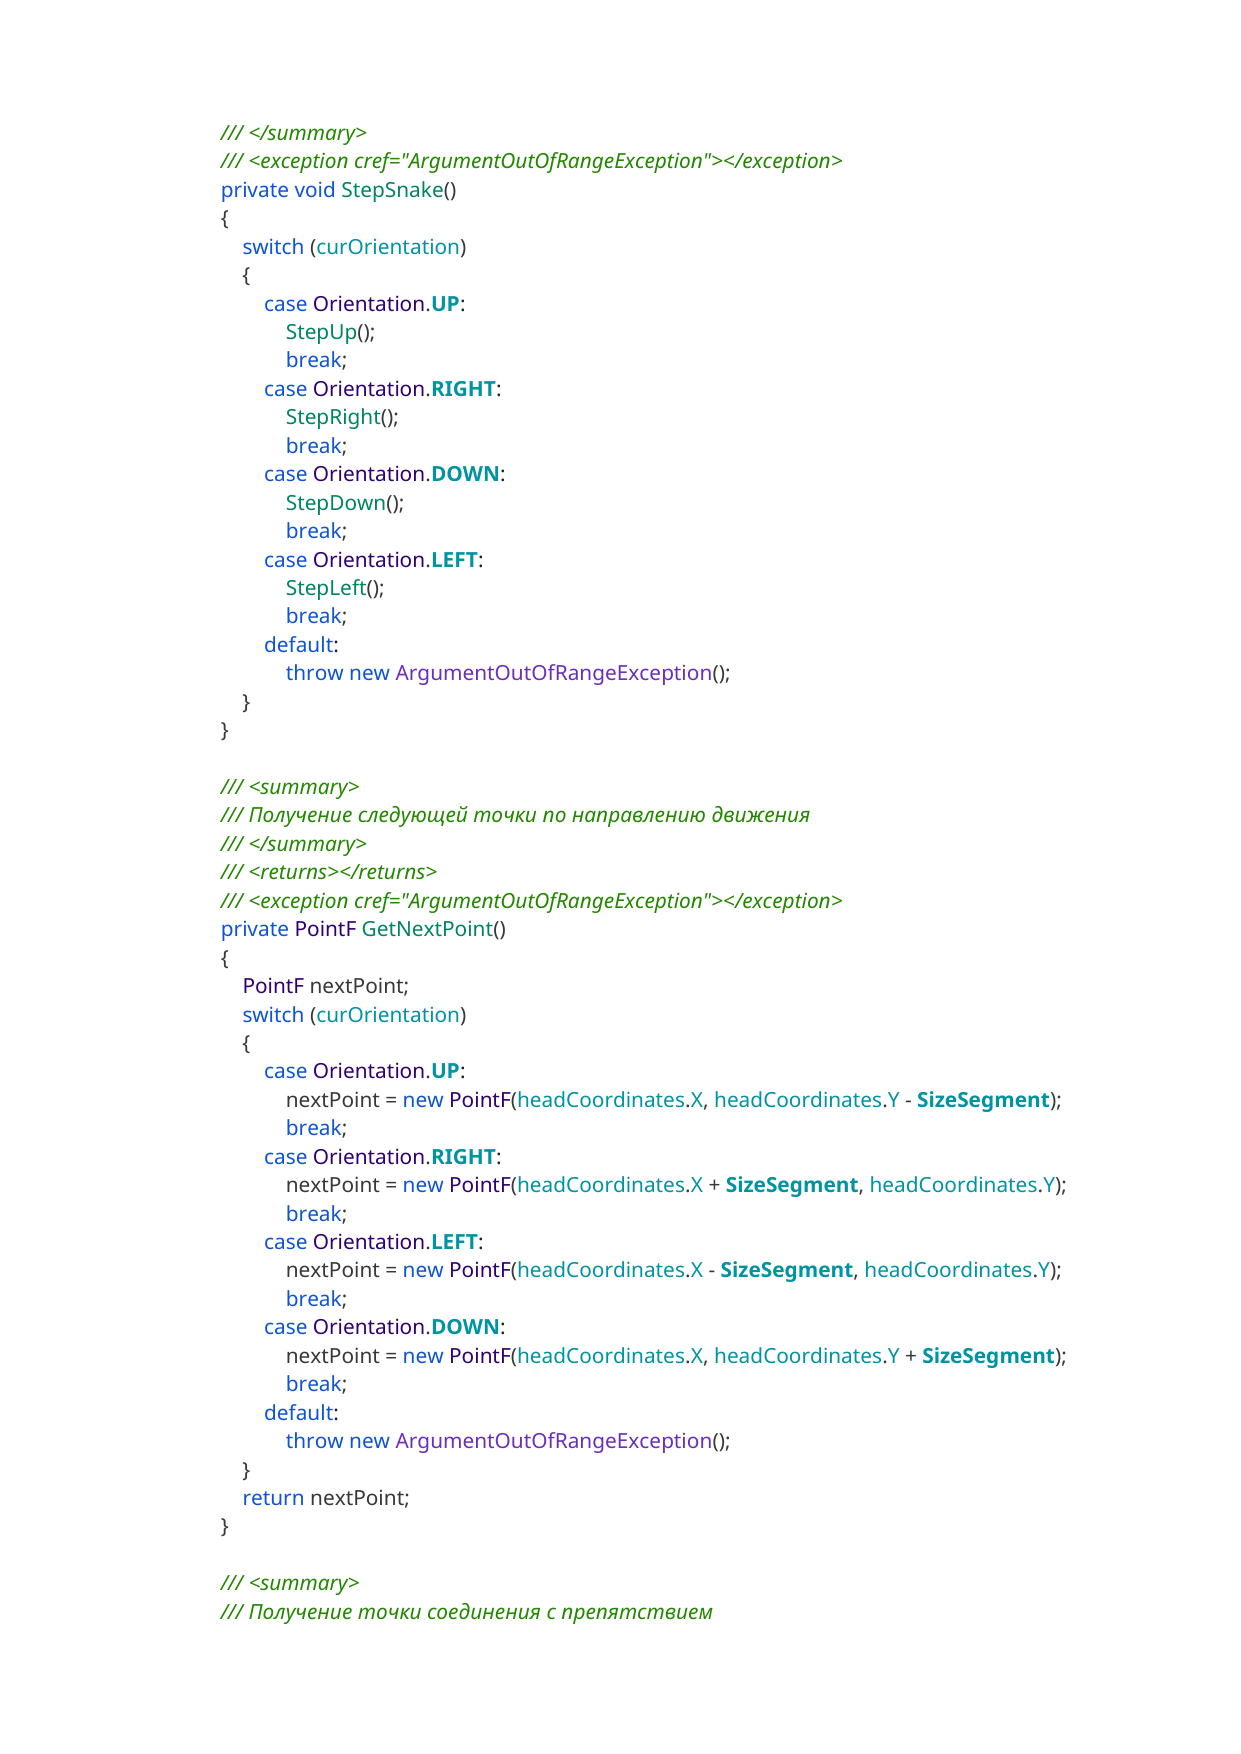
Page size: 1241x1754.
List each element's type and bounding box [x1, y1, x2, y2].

text [177, 118, 1152, 1625]
